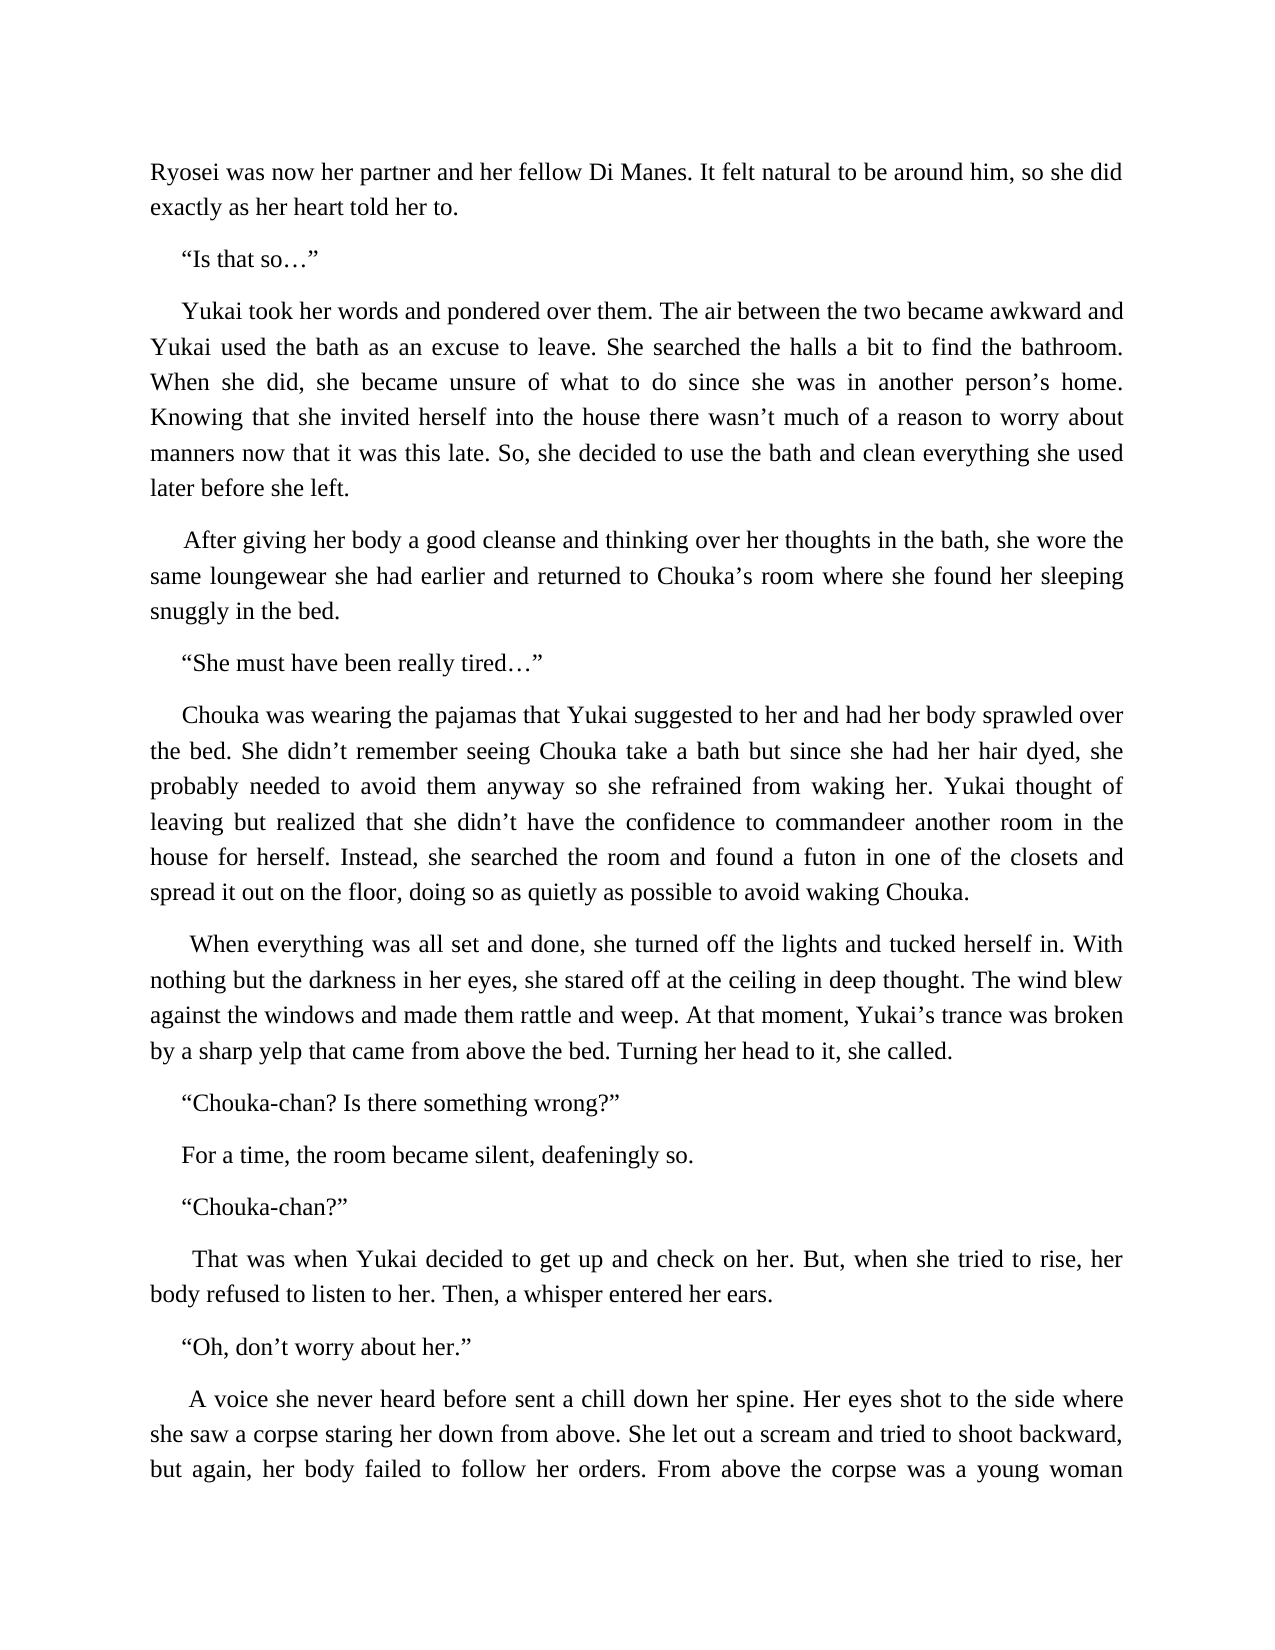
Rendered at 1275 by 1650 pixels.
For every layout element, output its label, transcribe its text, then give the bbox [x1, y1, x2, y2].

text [150, 150, 1125, 221]
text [150, 1377, 1125, 1483]
text Yukai took her words and pondered over them. The air between the two became awkward and Yukai used the bath as an excuse to leave. She searched the halls a bit to find the bathroom. When she did, she became unsure of what to do since she was in another person’s home. Knowing that she invited herself into the house there wasn’t much of a reason to worry about manners now that it was this late. So, she decided to use the bath and clean everything she used later before she left. [150, 289, 1125, 502]
text “Oh, don’t worry about her.” [150, 1325, 1125, 1360]
text When everything was all set and done, she turned off the lights and tucked herself in. With nothing but the darkness in her eyes, she stared off at the ceiling in deep thought. The wind blew against the windows and made them rattle and weep. At that moment, Yukai’s trance was broken by a sharp yelp that came from above the bed. Turning her head to it, she called. [150, 923, 1125, 1064]
text “Chouka-chan? Is there something wrong?” [150, 1081, 1125, 1117]
text That was when Yukai decided to get up and check on her. But, when she tried to rise, her body refused to listen to her. Then, a whisper entered her ears. [150, 1237, 1125, 1308]
text After giving her body a good cleanse and thinking over her thoughts in the bath, she wore the same loungewear she had earlier and returned to Chouka’s room where she found her sleeping snuggly in the bed. [150, 519, 1125, 625]
text “Is that so…” [150, 237, 1125, 273]
text For a time, the room became silent, deafeningly so. [150, 1133, 1125, 1169]
text “She must have been really tired…” [150, 642, 1125, 677]
text Chouka was wearing the pajamas that Yukai suggested to her and had her body sprawled over the bed. She didn’t remember seeing Chouka take a bath but since she had her hair dyed, she probably needed to avoid them anyway so she refrained from waking her. Yukai thought of leaving but realized that she didn’t have the confidence to commandeer another room in the house for herself. Instead, she searched the room and found a futon in one of the closets and spread it out on the floor, doing so as quietly as possible to avoid waking Chouka. [150, 694, 1125, 906]
text “Chouka-chan?” [150, 1185, 1125, 1221]
